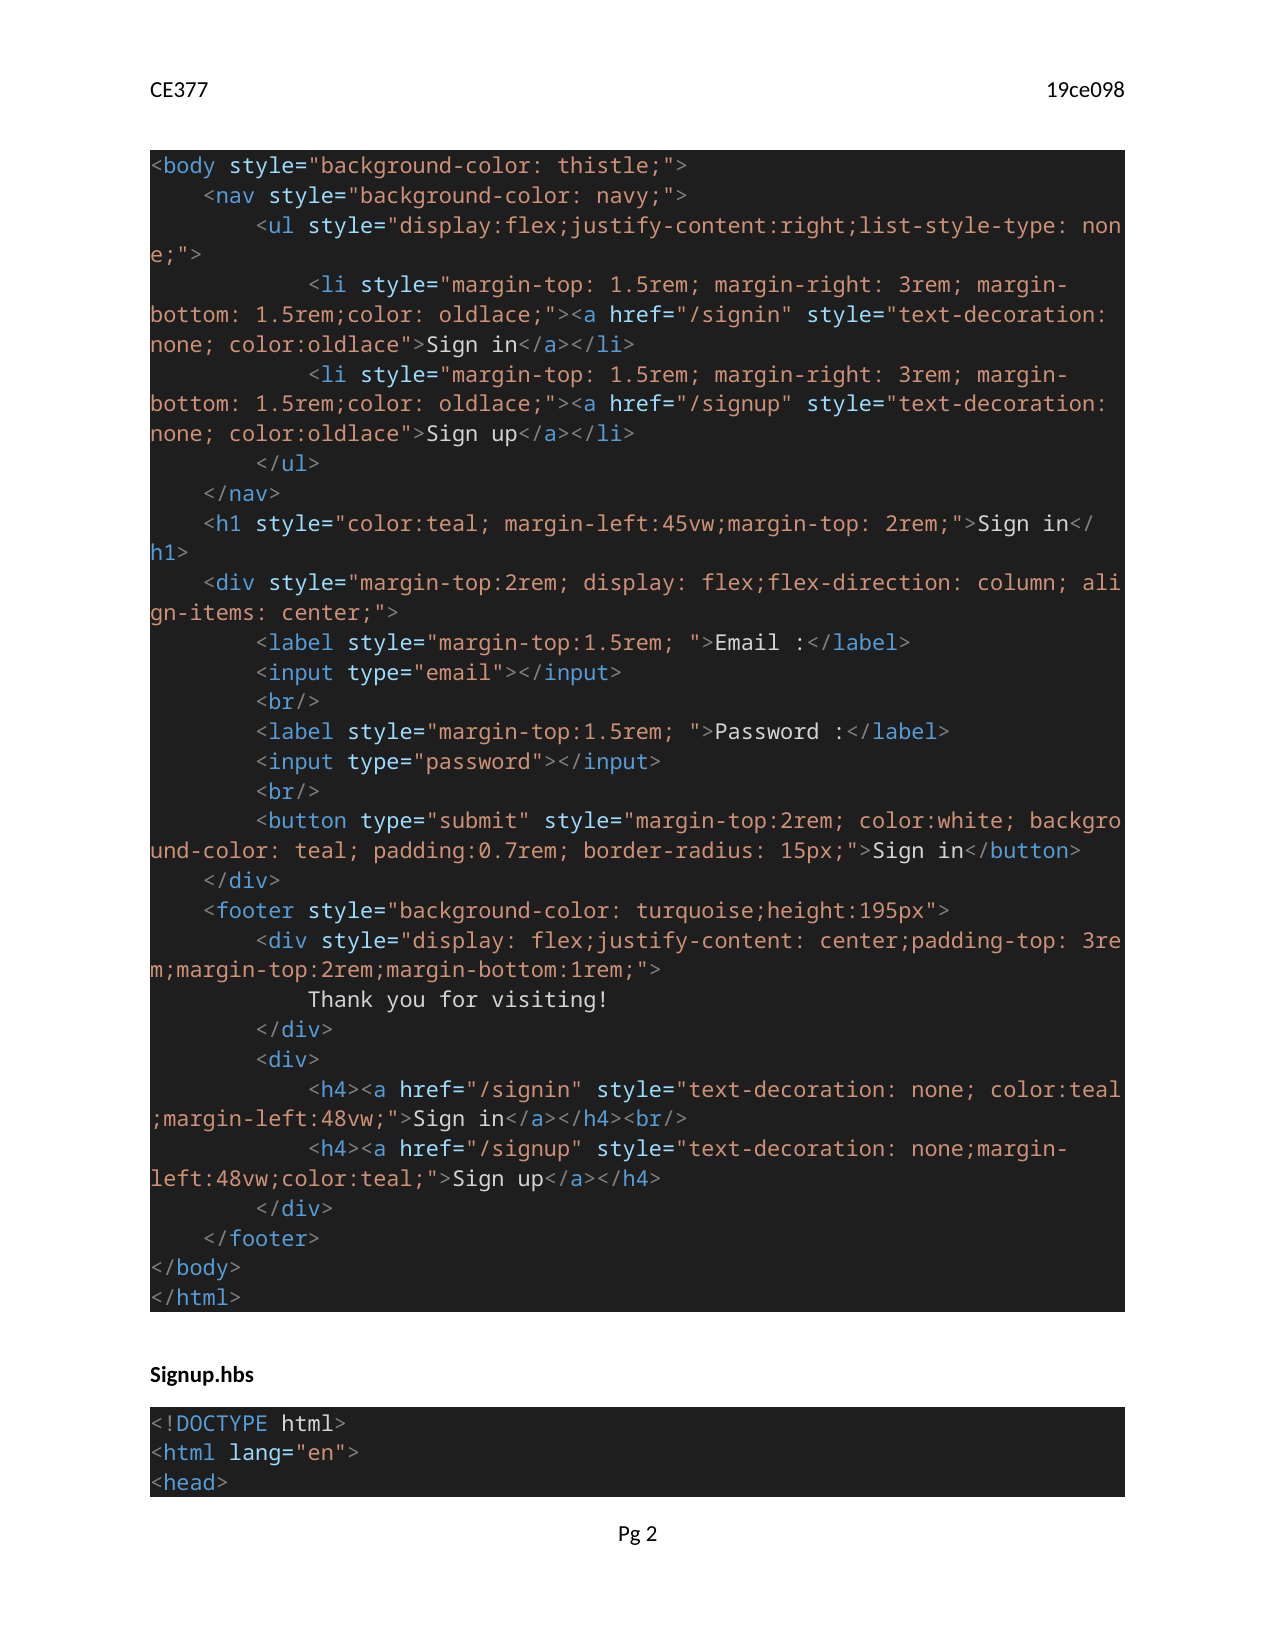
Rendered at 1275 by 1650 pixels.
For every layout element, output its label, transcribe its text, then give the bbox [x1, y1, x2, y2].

text <label style="margin-top:1.5rem; ">Password :</label> [150, 716, 1125, 746]
text <body style="background-color: thistle;"> [150, 150, 1125, 180]
text </ul> [150, 448, 1125, 478]
text <h1 style="color:teal; margin-left:45vw;margin-top: 2rem;">Sign in</h1> [150, 507, 1125, 567]
text <br/> [150, 776, 1125, 805]
text <div style="margin-top:2rem; display: flex;flex-direction: column; align-items: center;"> [150, 567, 1125, 627]
text <h4><a href="/signup" style="text-decoration: none;margin-left:48vw;color:teal;">Sign up</a></h4> [150, 1133, 1125, 1193]
text </div> [150, 1014, 1125, 1044]
text </body> [150, 1252, 1125, 1282]
text <li style="margin-top: 1.5rem; margin-right: 3rem; margin-bottom: 1.5rem;color: oldlace;"><a href="/signin" style="text-decoration: none; color:oldlace">Sign in</a></li> [150, 269, 1125, 358]
text <ul style="display:flex;justify-content:right;list-style-type: none;"> [150, 209, 1125, 269]
text <div style="display: flex;justify-content: center;padding-top: 3rem;margin-top:2rem;margin-bottom:1rem;"> [150, 924, 1125, 984]
text <div> [150, 1044, 1125, 1073]
text <input type="password"></input> [150, 746, 1125, 776]
text Signup.hbs [150, 1361, 1125, 1389]
text Thank you for visiting! [150, 984, 1125, 1014]
text </nav> [150, 478, 1125, 507]
text </div> [150, 1193, 1125, 1222]
text <br/> [150, 686, 1125, 716]
text <label style="margin-top:1.5rem; ">Email :</label> [150, 627, 1125, 656]
text </html> [150, 1282, 1125, 1312]
text </footer> [150, 1222, 1125, 1252]
text <nav style="background-color: navy;"> [150, 180, 1125, 209]
text <head> [150, 1467, 1125, 1497]
text <button type="submit" style="margin-top:2rem; color:white; background-color: teal; padding:0.7rem; border-radius: 15px;">Sign in</button> [150, 805, 1125, 865]
text <footer style="background-color: turquoise;height:195px"> [150, 895, 1125, 924]
text <input type="email"></input> [150, 656, 1125, 686]
text </div> [150, 865, 1125, 895]
text <html lang="en"> [150, 1437, 1125, 1467]
text <h4><a href="/signin" style="text-decoration: none; color:teal;margin-left:48vw;">Sign in</a></h4><br/> [150, 1073, 1125, 1133]
text <li style="margin-top: 1.5rem; margin-right: 3rem; margin-bottom: 1.5rem;color: oldlace;"><a href="/signup" style="text-decoration: none; color:oldlace">Sign up</a></li> [150, 358, 1125, 448]
text <!DOCTYPE html> [150, 1407, 1125, 1437]
